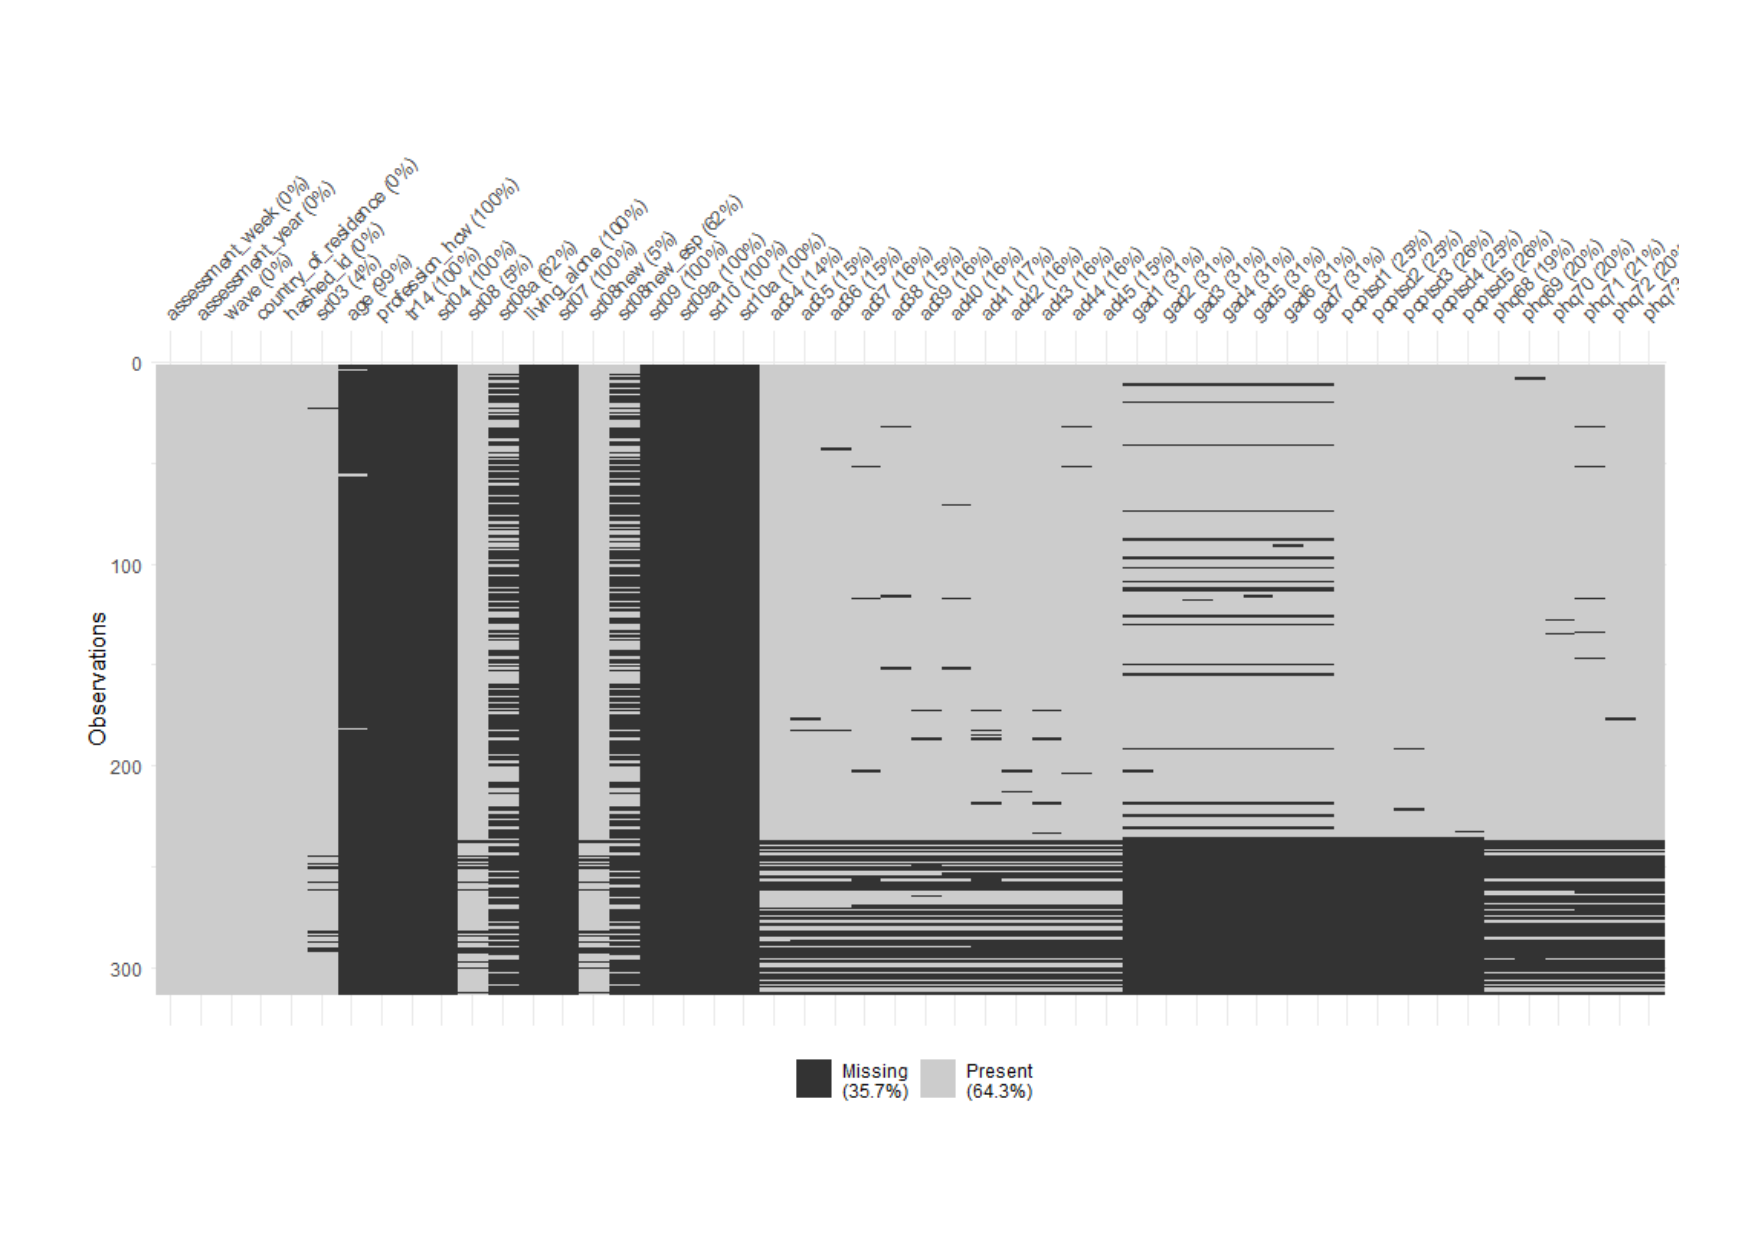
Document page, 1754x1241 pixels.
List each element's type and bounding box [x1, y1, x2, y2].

picture [75, 121, 1679, 1121]
